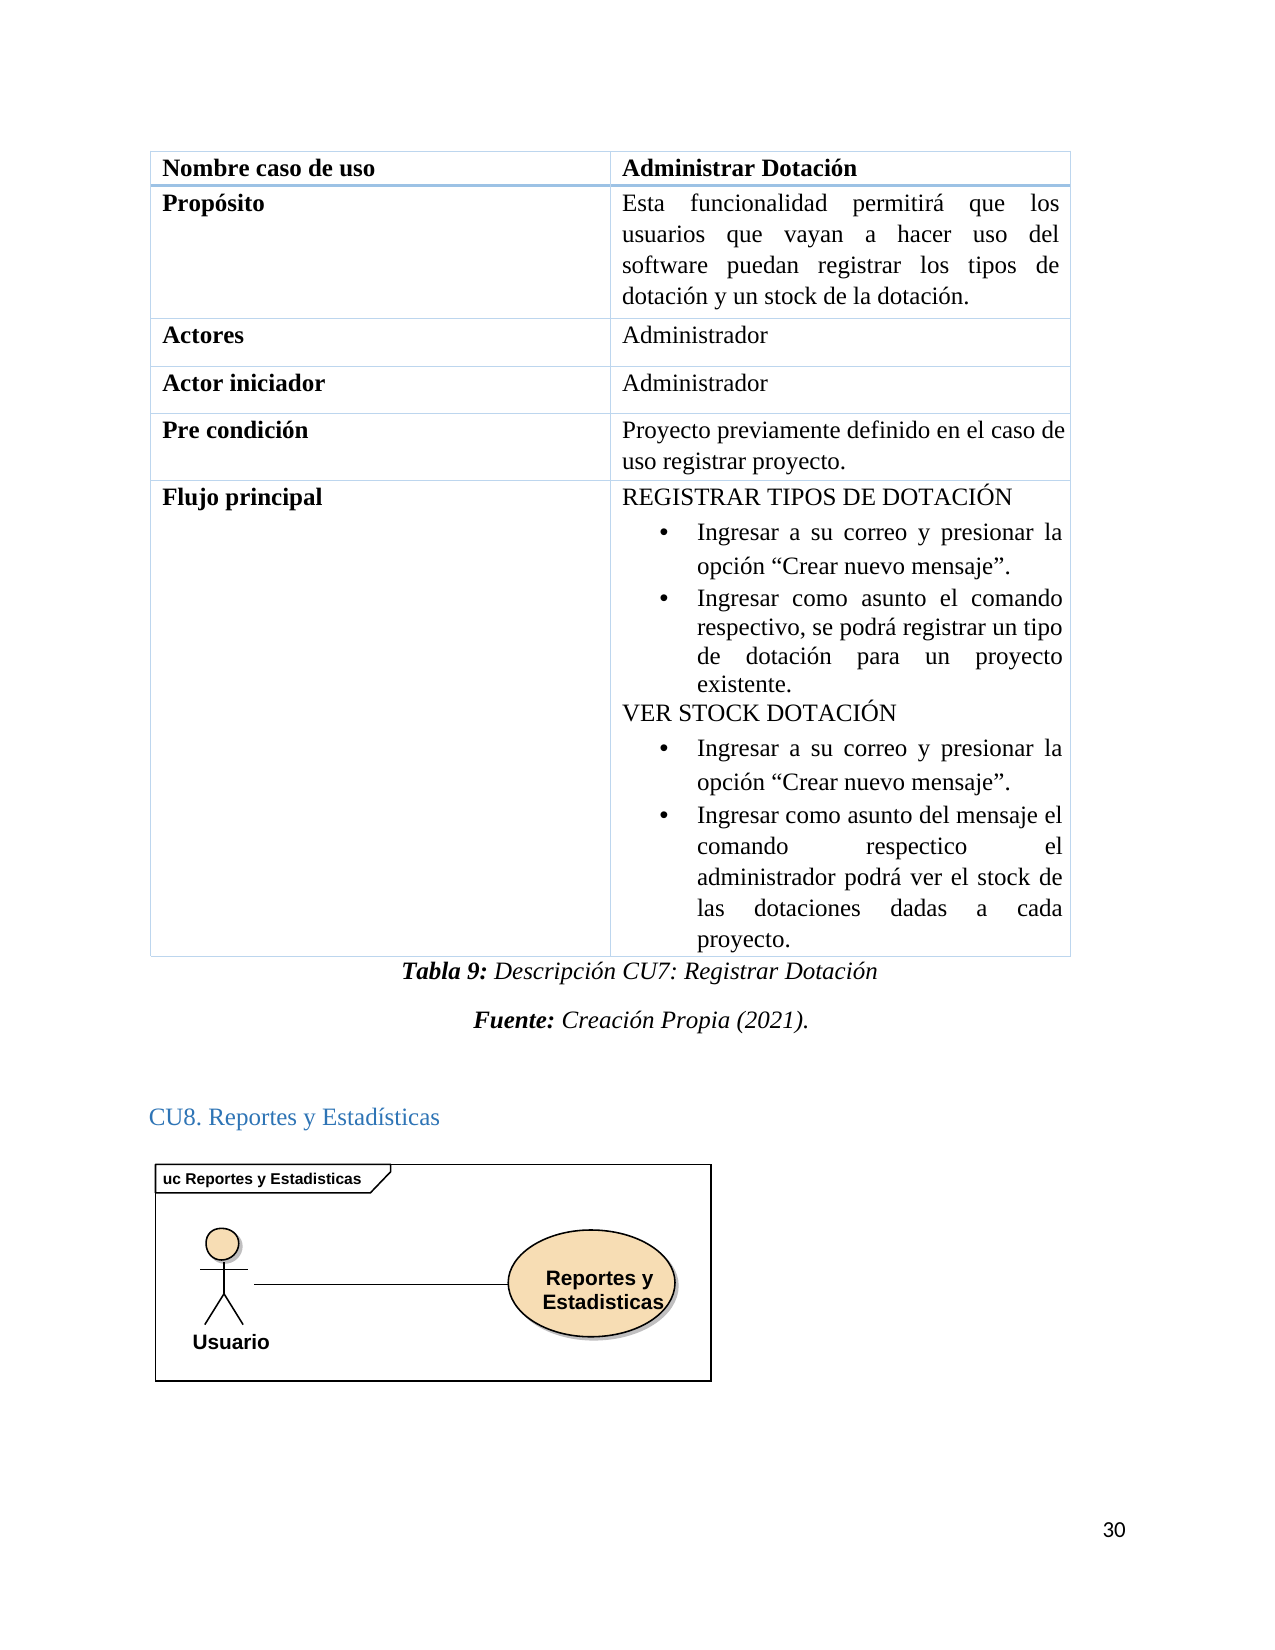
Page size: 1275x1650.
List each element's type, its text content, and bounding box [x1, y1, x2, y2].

table_cell REGISTRAR TIPOS DE DOTACIÓN Ingresar a su correo y presionar la opción “Crear nuevo mensaje”. Ingresar como asunto el comando respectivo, se podrá registrar un tipo de dotación para un proyecto existente. VER STOCK DOTACIÓN Ingresar a su correo y presionar la opción “Crear nuevo mensaje”. Ingresar como asunto del mensaje el comando respectico el administrador podrá ver el stock de las dotaciones dadas a cada proyecto. [611, 481, 1070, 956]
table_cell Actores [151, 319, 610, 366]
table_header Administrar Dotación [611, 152, 1070, 184]
table_cell Propósito [151, 187, 610, 318]
table_cell Proyecto previamente definido en el caso de uso registrar proyecto. [611, 414, 1070, 480]
table_cell Pre condición [151, 414, 610, 480]
text Tabla 9: Descripción CU7: Registrar Dotación Fuente: Creación Propia (2021). [361, 957, 920, 1034]
table_cell Flujo principal [151, 481, 610, 956]
table_cell Actor iniciador [151, 367, 610, 413]
table_cell Administrador [611, 367, 1070, 413]
table_header Nombre caso de uso [151, 152, 610, 184]
text CU8. Reportes y Estadísticas [148, 1102, 1078, 1131]
table_cell Esta funcionalidad permitirá que los usuarios que vayan a hacer uso del software puedan registrar los tipos de dotación y un stock de la dotación. [611, 187, 1070, 318]
table_cell Administrador [611, 319, 1070, 366]
